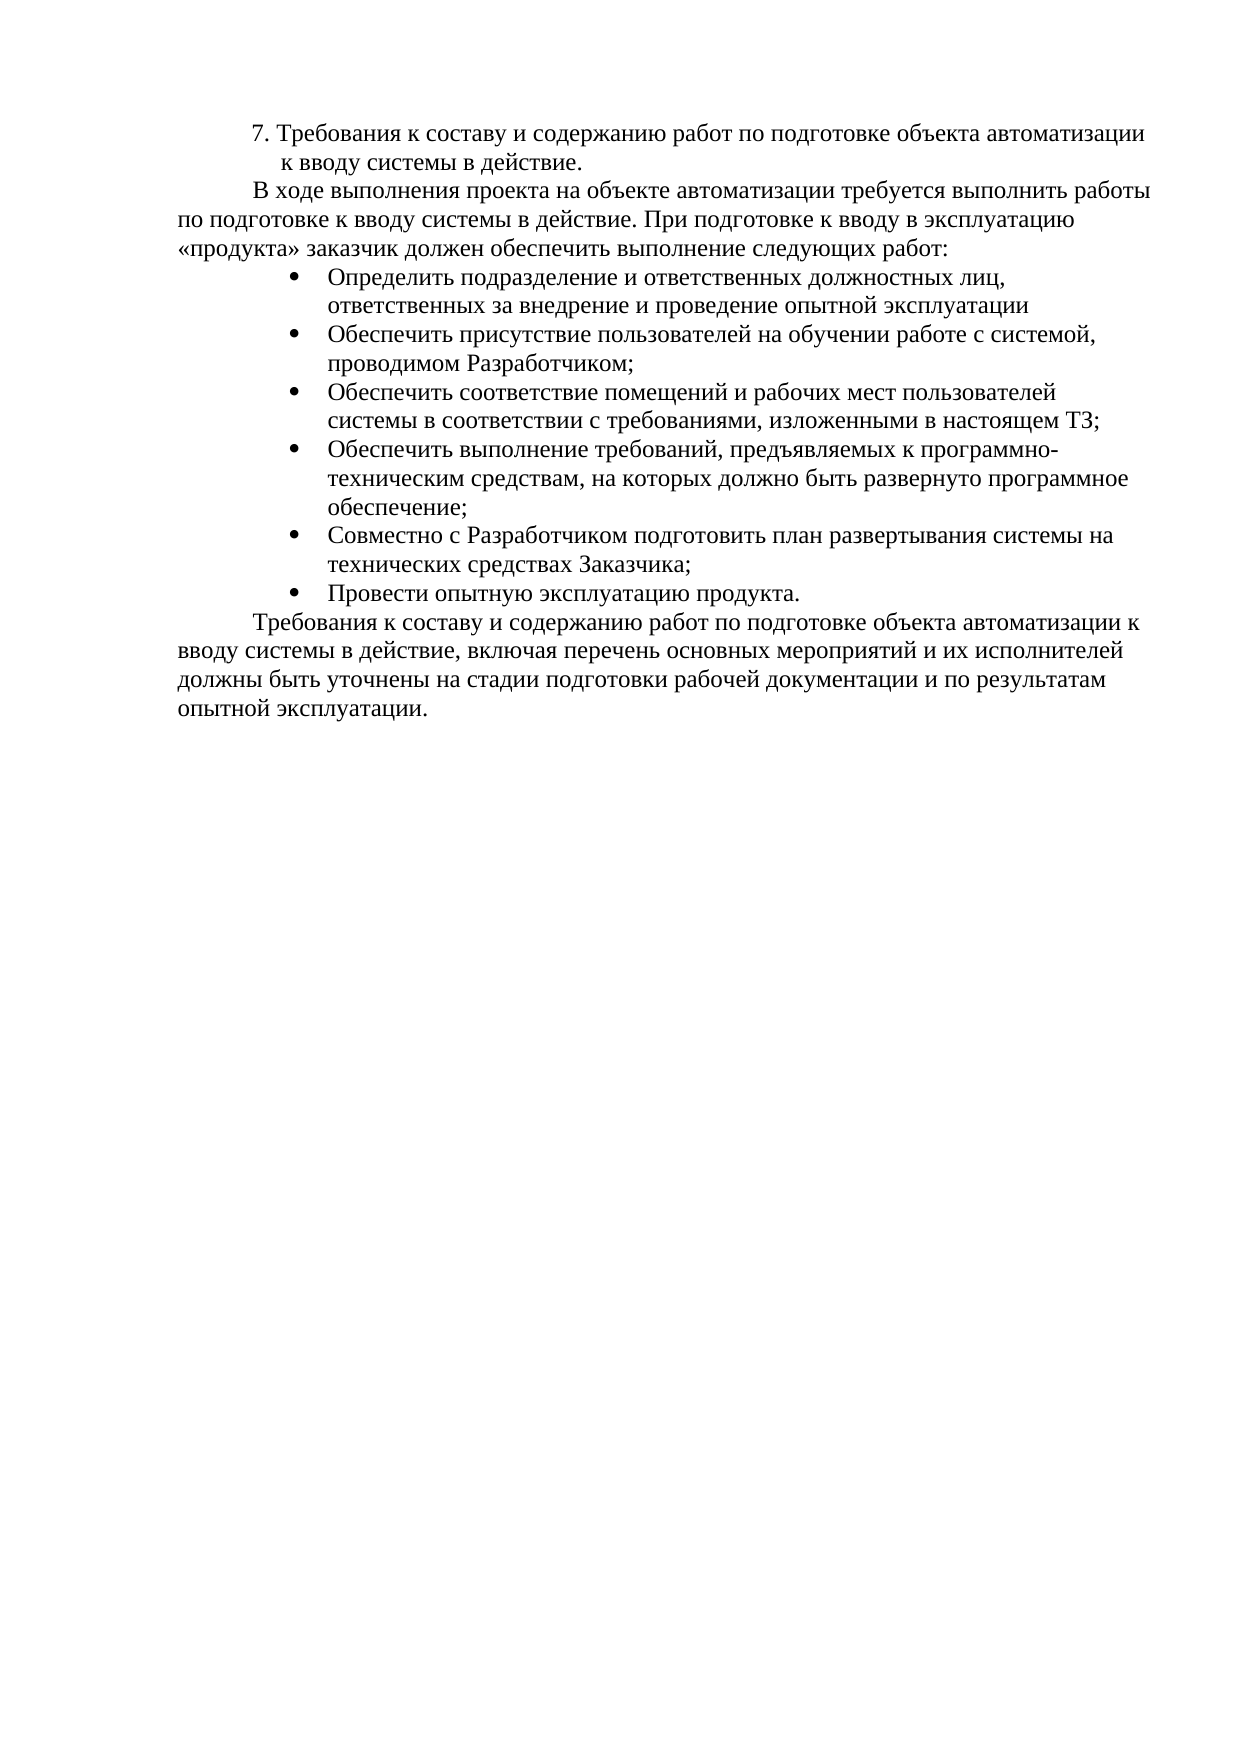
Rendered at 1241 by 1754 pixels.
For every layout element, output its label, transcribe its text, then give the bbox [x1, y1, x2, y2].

text В ходе выполнения проекта на объекте автоматизации требуется выполнить работы по подготовке к вводу системы в действие. При подготовке к вводу в эксплуатацию «продукта» заказчик должен обеспечить выполнение следующих работ: [177, 176, 1152, 262]
list Обеспечить соответствие помещений и рабочих мест пользователей системы в соответствии с требованиями, изложенными в настоящем ТЗ; [290, 377, 1152, 434]
list Провести опытную эксплуатацию продукта. [290, 578, 1152, 607]
list Обеспечить присутствие пользователей на обучении работе с системой, проводимом Разработчиком; [290, 319, 1152, 377]
list Совместно с Разработчиком подготовить план развертывания системы на технических средствах Заказчика; [290, 521, 1152, 578]
text 7. Требования к составу и содержанию работ по подготовке объекта автоматизации к вводу системы в действие. [251, 118, 1152, 176]
list Определить подразделение и ответственных должностных лиц, ответственных за внедрение и проведение опытной эксплуатации [290, 262, 1152, 319]
text Требования к составу и содержанию работ по подготовке объекта автоматизации к вводу системы в действие, включая перечень основных мероприятий и их исполнителей должны быть уточнены на стадии подготовки рабочей документации и по результатам опытной эксплуатации. [177, 607, 1152, 722]
list Обеспечить выполнение требований, предъявляемых к программно-техническим средствам, на которых должно быть развернуто программное обеспечение; [290, 434, 1152, 521]
